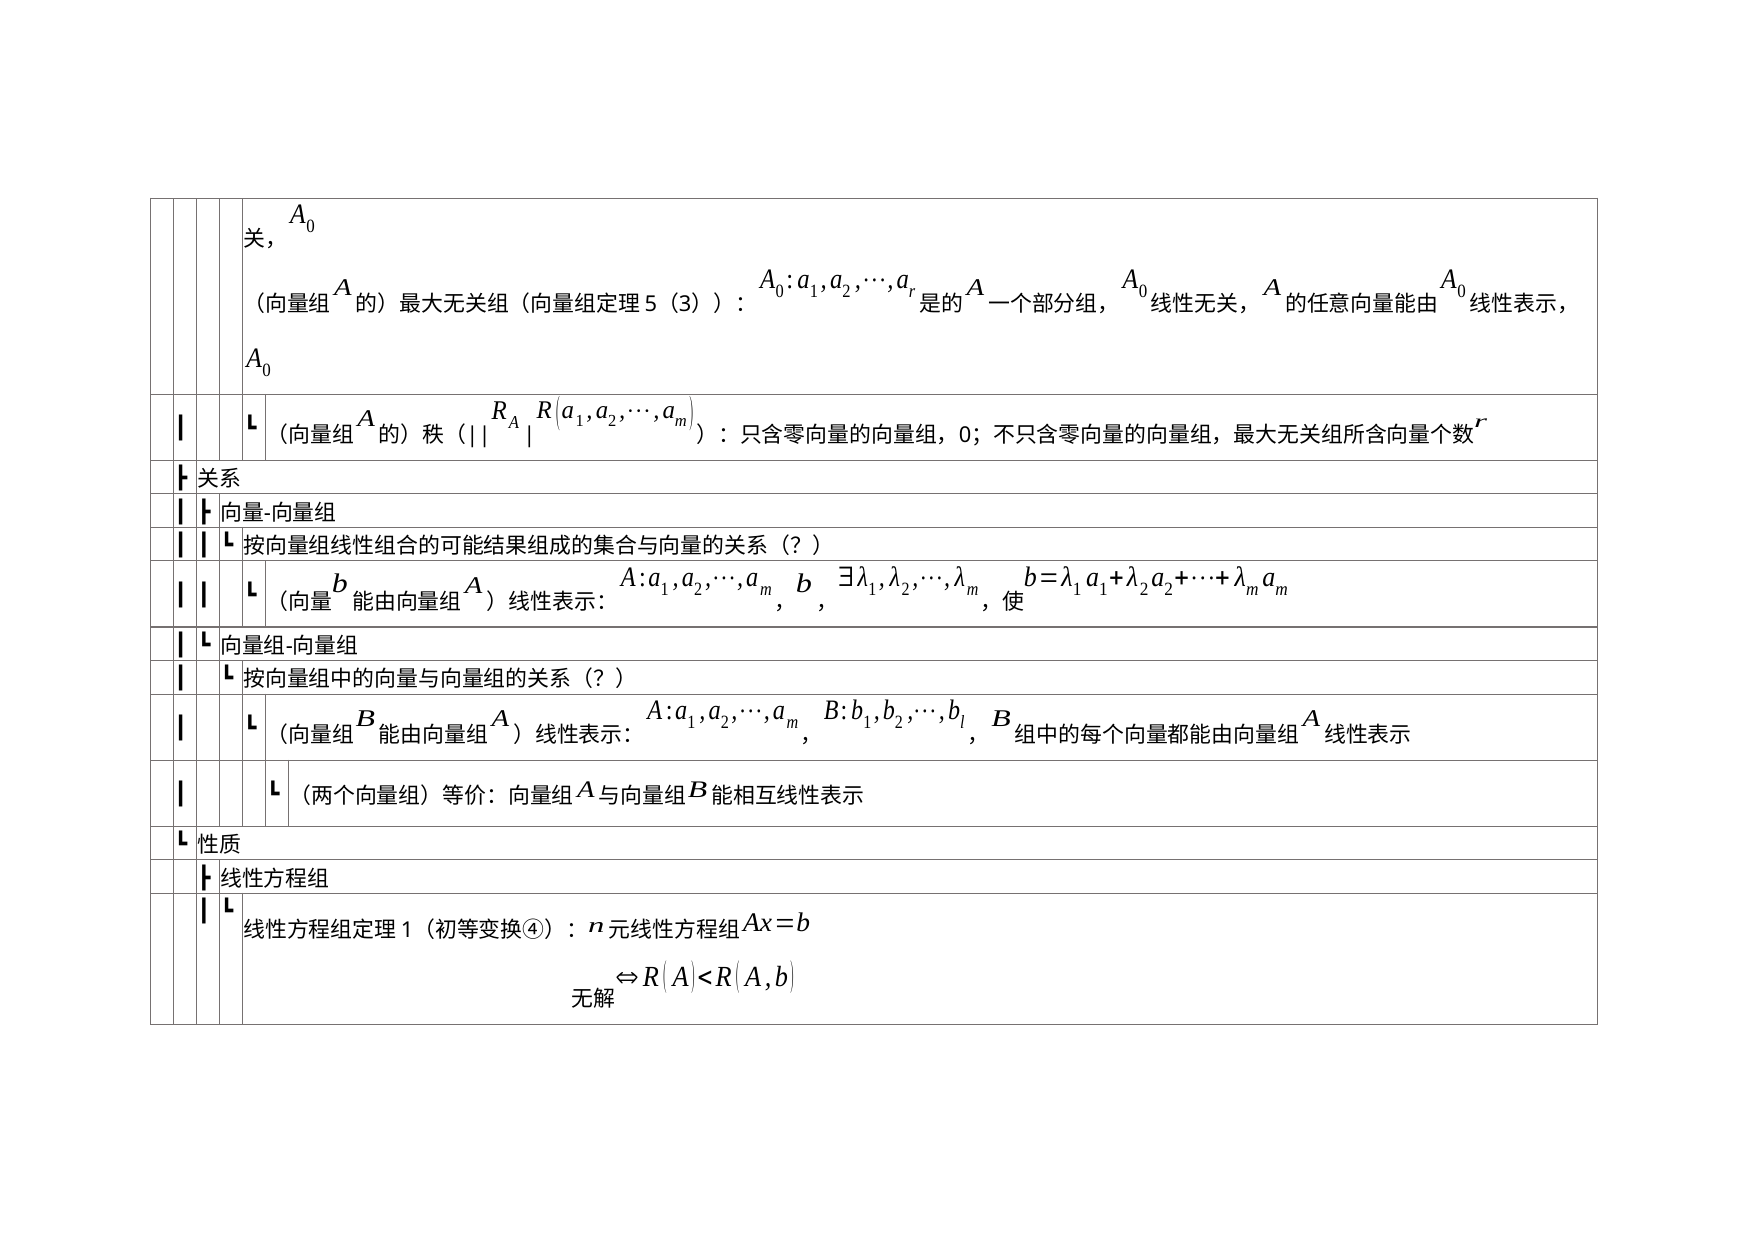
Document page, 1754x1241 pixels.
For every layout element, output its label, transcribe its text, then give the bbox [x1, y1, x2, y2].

table_cell [197, 695, 219, 759]
table_cell [151, 661, 173, 693]
table_cell ┗ [197, 628, 219, 660]
table_cell ┣ [197, 494, 219, 527]
table_cell ┃ [174, 528, 196, 560]
table_cell ┃ [174, 199, 196, 394]
table_cell 关系 [197, 461, 1597, 493]
table_cell ┃ [197, 894, 219, 1024]
table_cell ┣ [174, 461, 196, 493]
table_cell [151, 761, 173, 826]
table_cell ┃ [197, 561, 219, 626]
table_cell [197, 395, 219, 460]
table_cell ┗ [243, 695, 265, 759]
table_cell ┃ [174, 661, 196, 693]
table_cell 线性方程组 [220, 860, 1597, 893]
table_cell [220, 395, 242, 460]
table_cell ┗ [243, 395, 265, 460]
table_cell [151, 395, 173, 460]
table_cell [197, 199, 219, 394]
table_cell [174, 894, 196, 1024]
table_cell ┃ [174, 695, 196, 759]
table_cell [151, 494, 173, 527]
table_cell [151, 827, 173, 859]
table_cell [174, 860, 196, 893]
table_cell 向量-向量组 [220, 494, 1597, 527]
table_cell [151, 695, 173, 759]
table_cell （向量组能由向量组）线性表示：，，组中的每个向量都能由向量组线性表示 [266, 695, 1597, 759]
table_cell ┣ [197, 860, 219, 893]
table_cell ┗ [266, 761, 288, 826]
table_cell ┗ [220, 199, 242, 394]
table_cell [151, 461, 173, 493]
table_cell [151, 860, 173, 893]
table_cell ┃ [174, 494, 196, 527]
table_cell （向量组的）秩（|||）：只含零向量的向量组，0；不只含零向量的向量组，最大无关组所含向量个数 [266, 395, 1597, 460]
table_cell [243, 199, 1597, 394]
table_cell 按向量组中的向量与向量组的关系（？） [243, 661, 1597, 693]
table_cell 按向量组线性组合的可能结果组成的集合与向量的关系（？） [243, 528, 1597, 560]
table_cell ┃ [174, 395, 196, 460]
table_cell ┃ [174, 628, 196, 660]
table_cell 性质 [197, 827, 1597, 859]
table_cell ┗ [220, 528, 242, 560]
table_cell [151, 628, 173, 660]
table_cell [151, 199, 173, 394]
table_cell ┗ [220, 661, 242, 693]
table_cell [220, 695, 242, 759]
table_cell ┃ [197, 528, 219, 560]
table_cell [220, 761, 242, 826]
table_cell ┃ [174, 561, 196, 626]
table_cell ┗ [243, 561, 265, 626]
table_cell 向量组-向量组 [220, 628, 1597, 660]
table_cell [243, 761, 265, 826]
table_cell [243, 894, 1597, 1024]
table_cell [197, 661, 219, 693]
table_cell （向量能由向量组）线性表示：，，，使 [266, 561, 1597, 626]
table_cell （两个向量组）等价：向量组与向量组能相互线性表示 [289, 761, 1597, 826]
table_cell ┃ [174, 761, 196, 826]
table_cell [151, 561, 173, 626]
table_cell [220, 561, 242, 626]
table_cell [151, 528, 173, 560]
table_cell ┗ [220, 894, 242, 1024]
table_cell [197, 761, 219, 826]
table_cell [151, 894, 173, 1024]
table_cell ┗ [174, 827, 196, 859]
